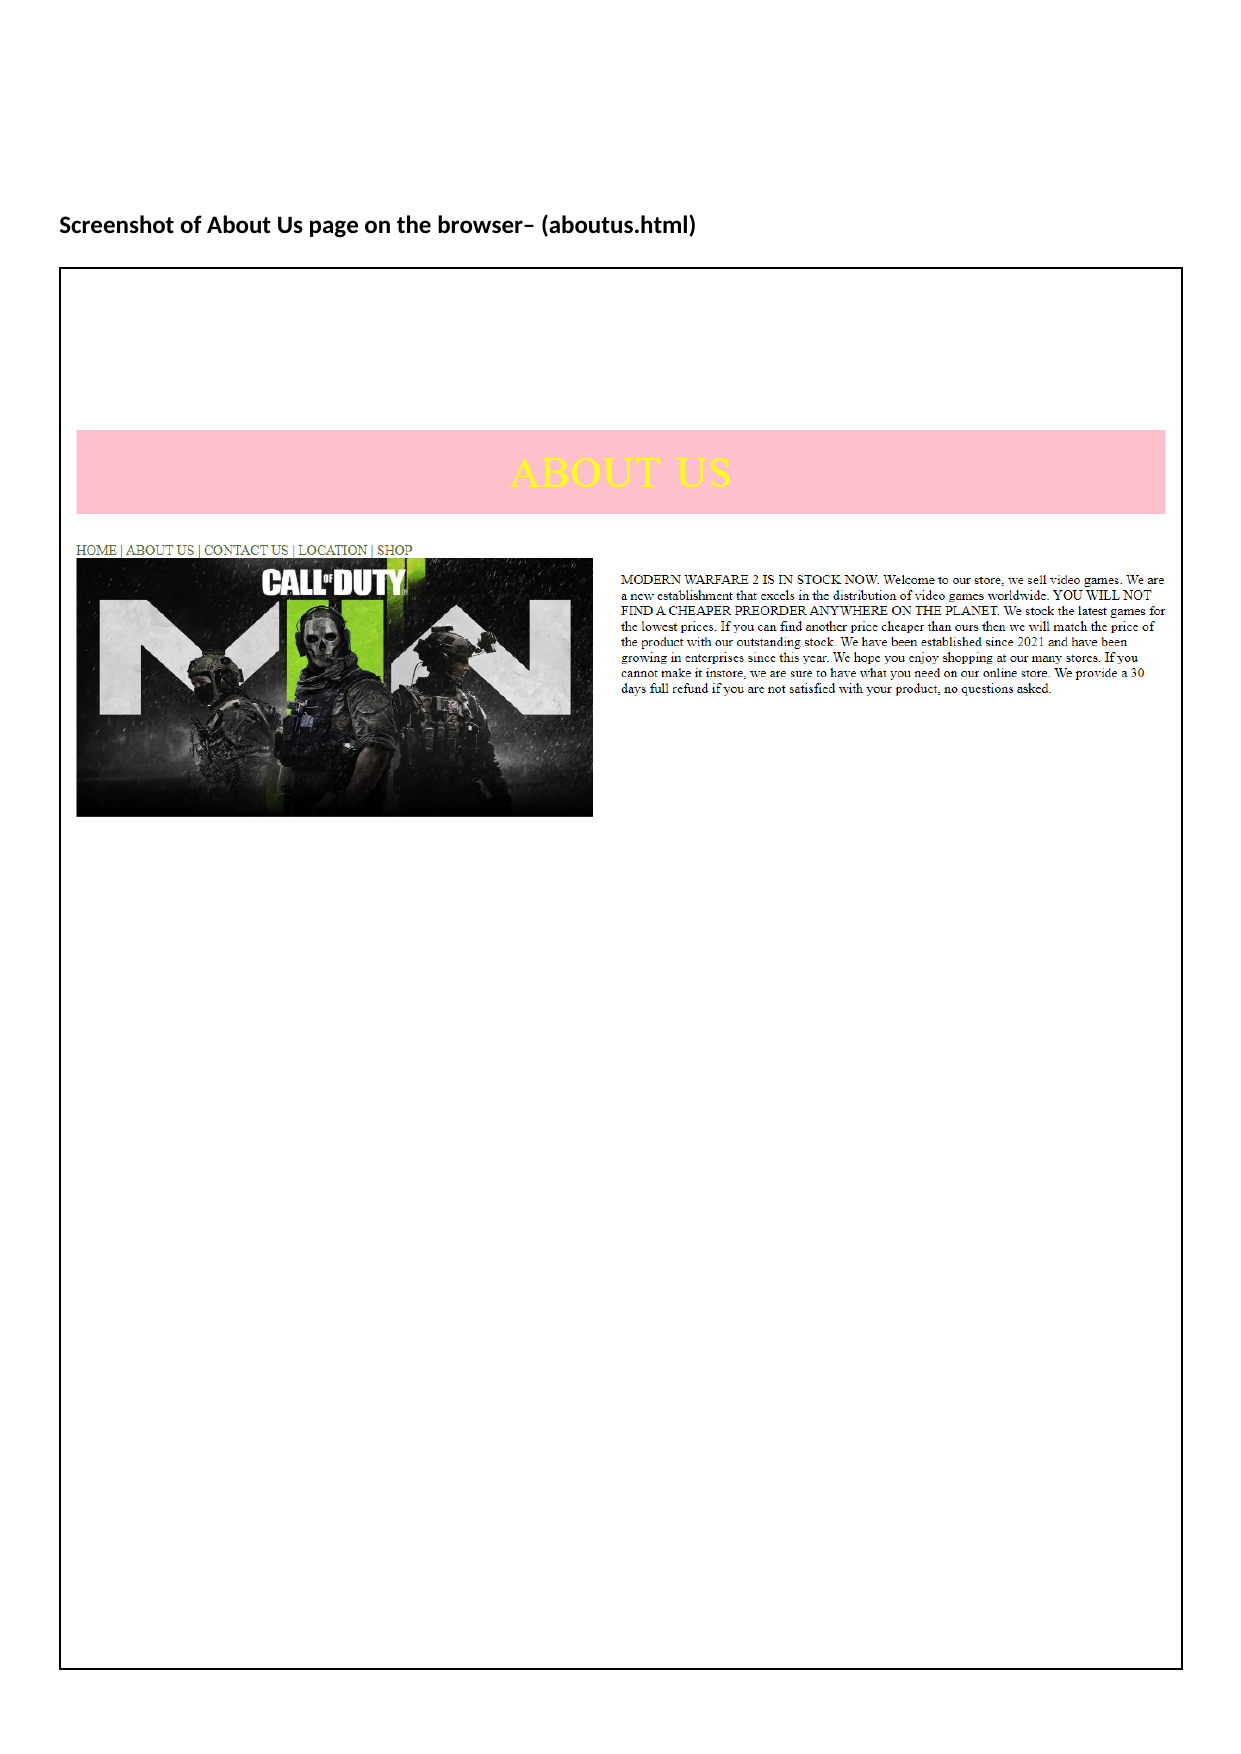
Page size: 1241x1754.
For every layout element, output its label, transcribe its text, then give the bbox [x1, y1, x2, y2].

text Screenshot of About Us page on the browser– (aboutus.html) [59, 209, 1181, 239]
picture [70, 401, 1172, 833]
table_header [61, 269, 1181, 1667]
